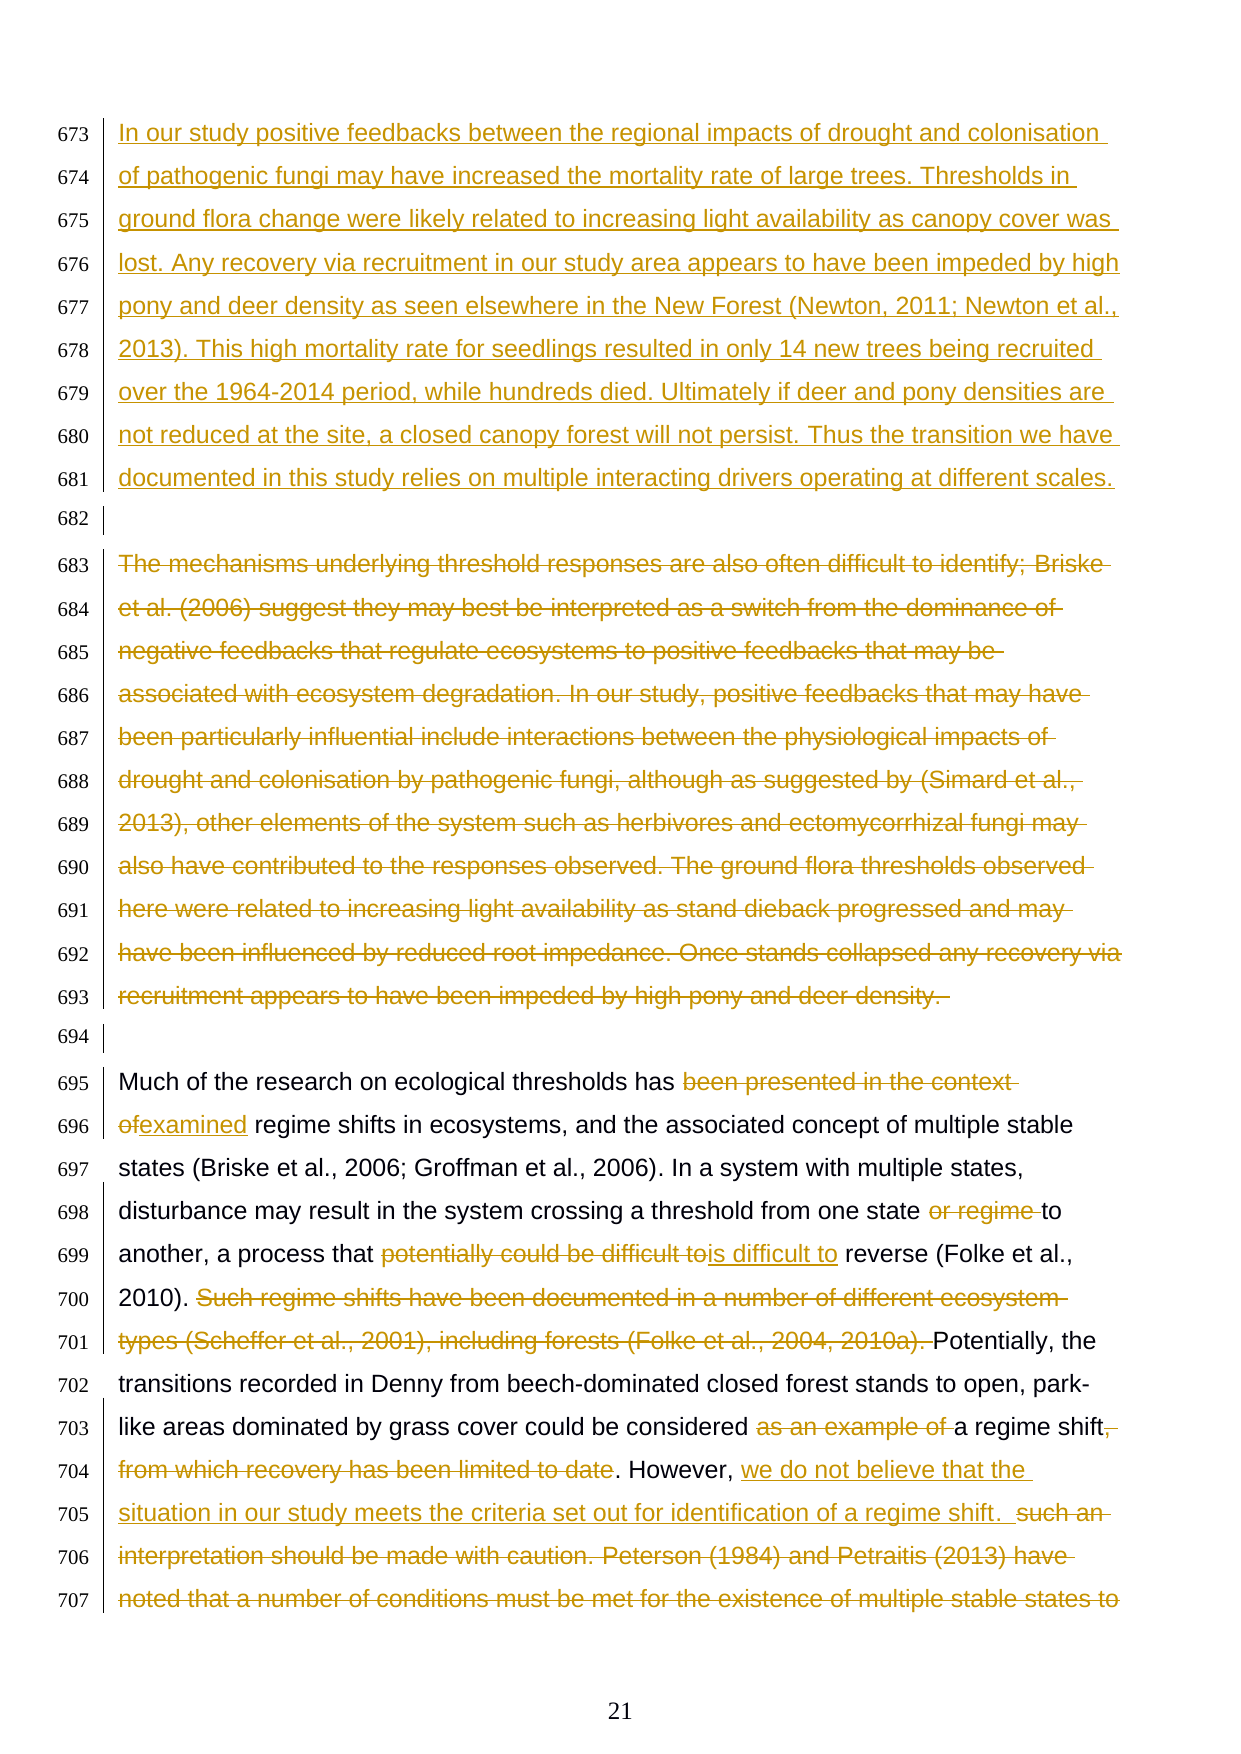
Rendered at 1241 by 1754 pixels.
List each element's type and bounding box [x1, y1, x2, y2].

text [118, 1067, 1122, 1613]
